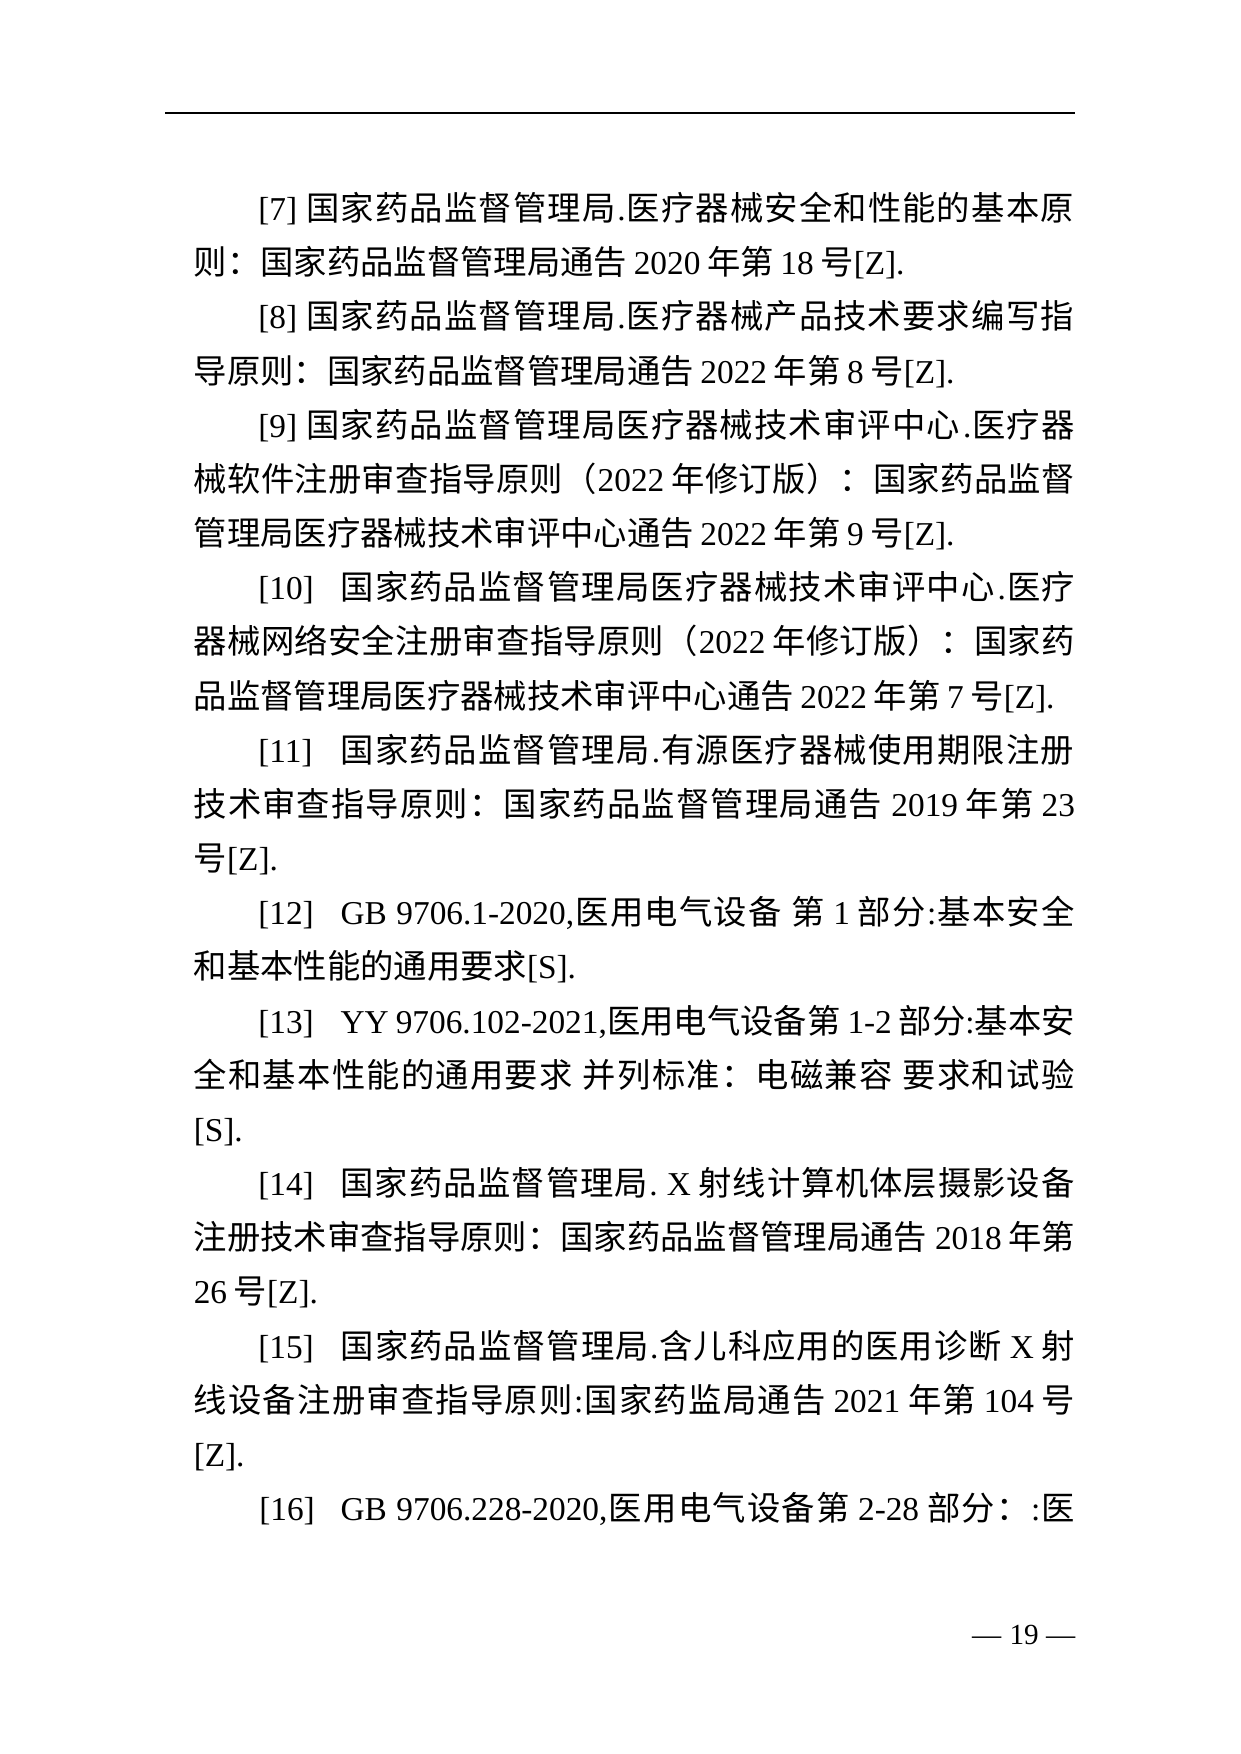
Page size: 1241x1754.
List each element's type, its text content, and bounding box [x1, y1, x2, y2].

list 国家药品监督管理局医疗器械技术审评中心.医疗器械软件注册审查指导原则（2022年修订版）：国家药品监督管理局医疗器械技术审评中心通告2022年第9号[Z]. [193, 394, 1075, 556]
list 国家药品监督管理局.有源医疗器械使用期限注册技术审查指导原则：国家药品监督管理局通告2019年第23号[Z]. [193, 719, 1075, 881]
list GB 9706.1-2020,医用电气设备 第1部分:基本安全和基本性能的通用要求[S]. [193, 881, 1075, 990]
list 国家药品监督管理局.医疗器械产品技术要求编写指导原则：国家药品监督管理局通告2022年第8号[Z]. [193, 286, 1075, 394]
list 国家药品监督管理局. X射线计算机体层摄影设备注册技术审查指导原则：国家药品监督管理局通告2018年第26号[Z]. [193, 1152, 1075, 1315]
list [193, 1477, 1075, 1531]
list 国家药品监督管理局医疗器械技术审评中心.医疗器械网络安全注册审查指导原则（2022年修订版）：国家药品监督管理局医疗器械技术审评中心通告2022年第7号[Z]. [193, 556, 1075, 719]
list 国家药品监督管理局.医疗器械安全和性能的基本原则：国家药品监督管理局通告2020年第18号[Z]. [193, 177, 1075, 286]
list 国家药品监督管理局.含儿科应用的医用诊断X射线设备注册审查指导原则:国家药监局通告2021年第104号[Z]. [193, 1315, 1075, 1477]
list YY 9706.102-2021,医用电气设备第1-2部分:基本安全和基本性能的通用要求 并列标准：电磁兼容 要求和试验[S]. [193, 990, 1075, 1152]
